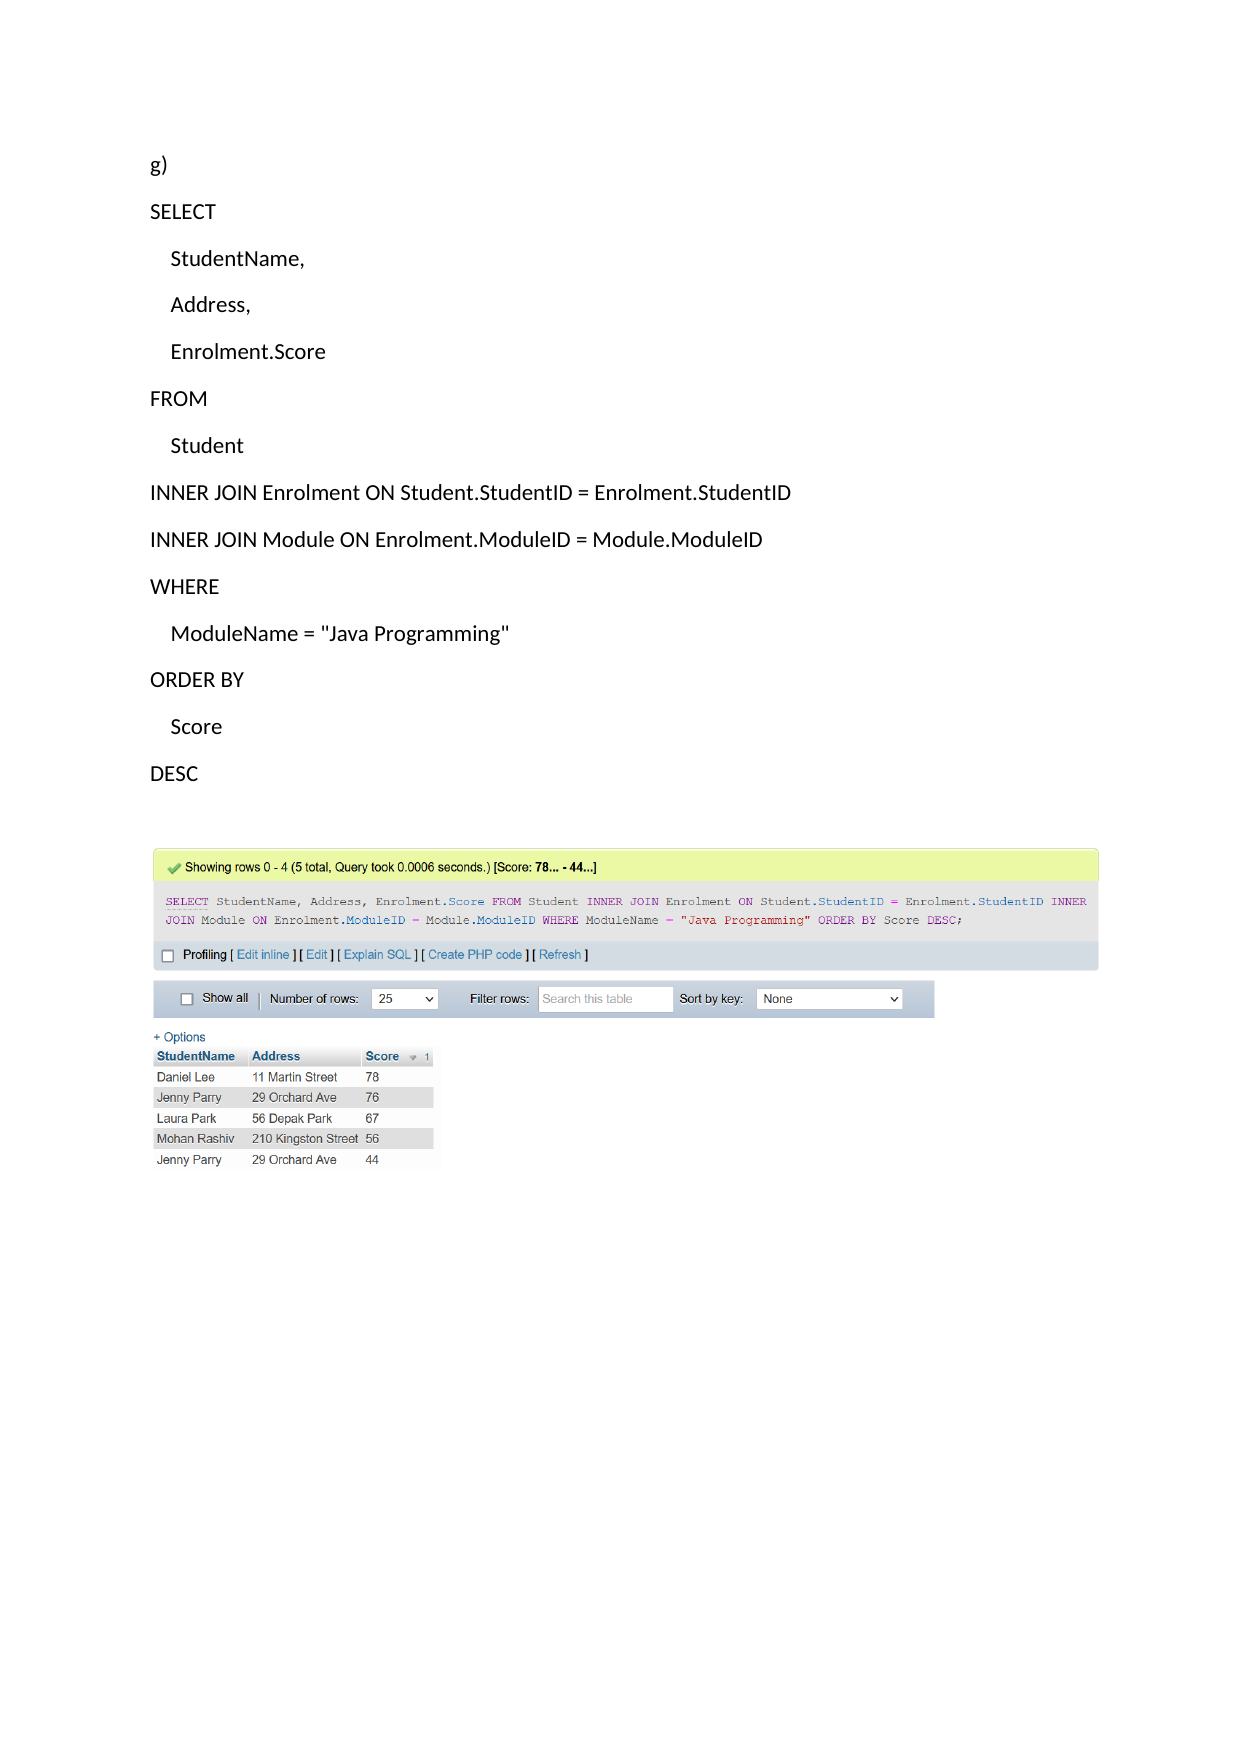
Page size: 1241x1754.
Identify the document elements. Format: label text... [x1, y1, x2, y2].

text INNER JOIN Module ON Enrolment.ModuleID = Module.ModuleID [150, 525, 1090, 553]
text Student [150, 431, 1090, 459]
text StudentName, [150, 244, 1090, 272]
text ORDER BY [150, 666, 1090, 694]
text g) [150, 150, 1090, 178]
picture [150, 836, 1099, 1176]
text Score [150, 712, 1090, 741]
text WHERE [150, 572, 1090, 600]
text SELECT [150, 197, 1090, 225]
text Enrolment.Score [150, 337, 1090, 366]
text ModuleName = "Java Programming" [150, 619, 1090, 647]
text FROM [150, 384, 1090, 412]
text DESC [150, 759, 1090, 787]
text Address, [150, 291, 1090, 319]
text INNER JOIN Enrolment ON Student.StudentID = Enrolment.StudentID [150, 478, 1090, 506]
